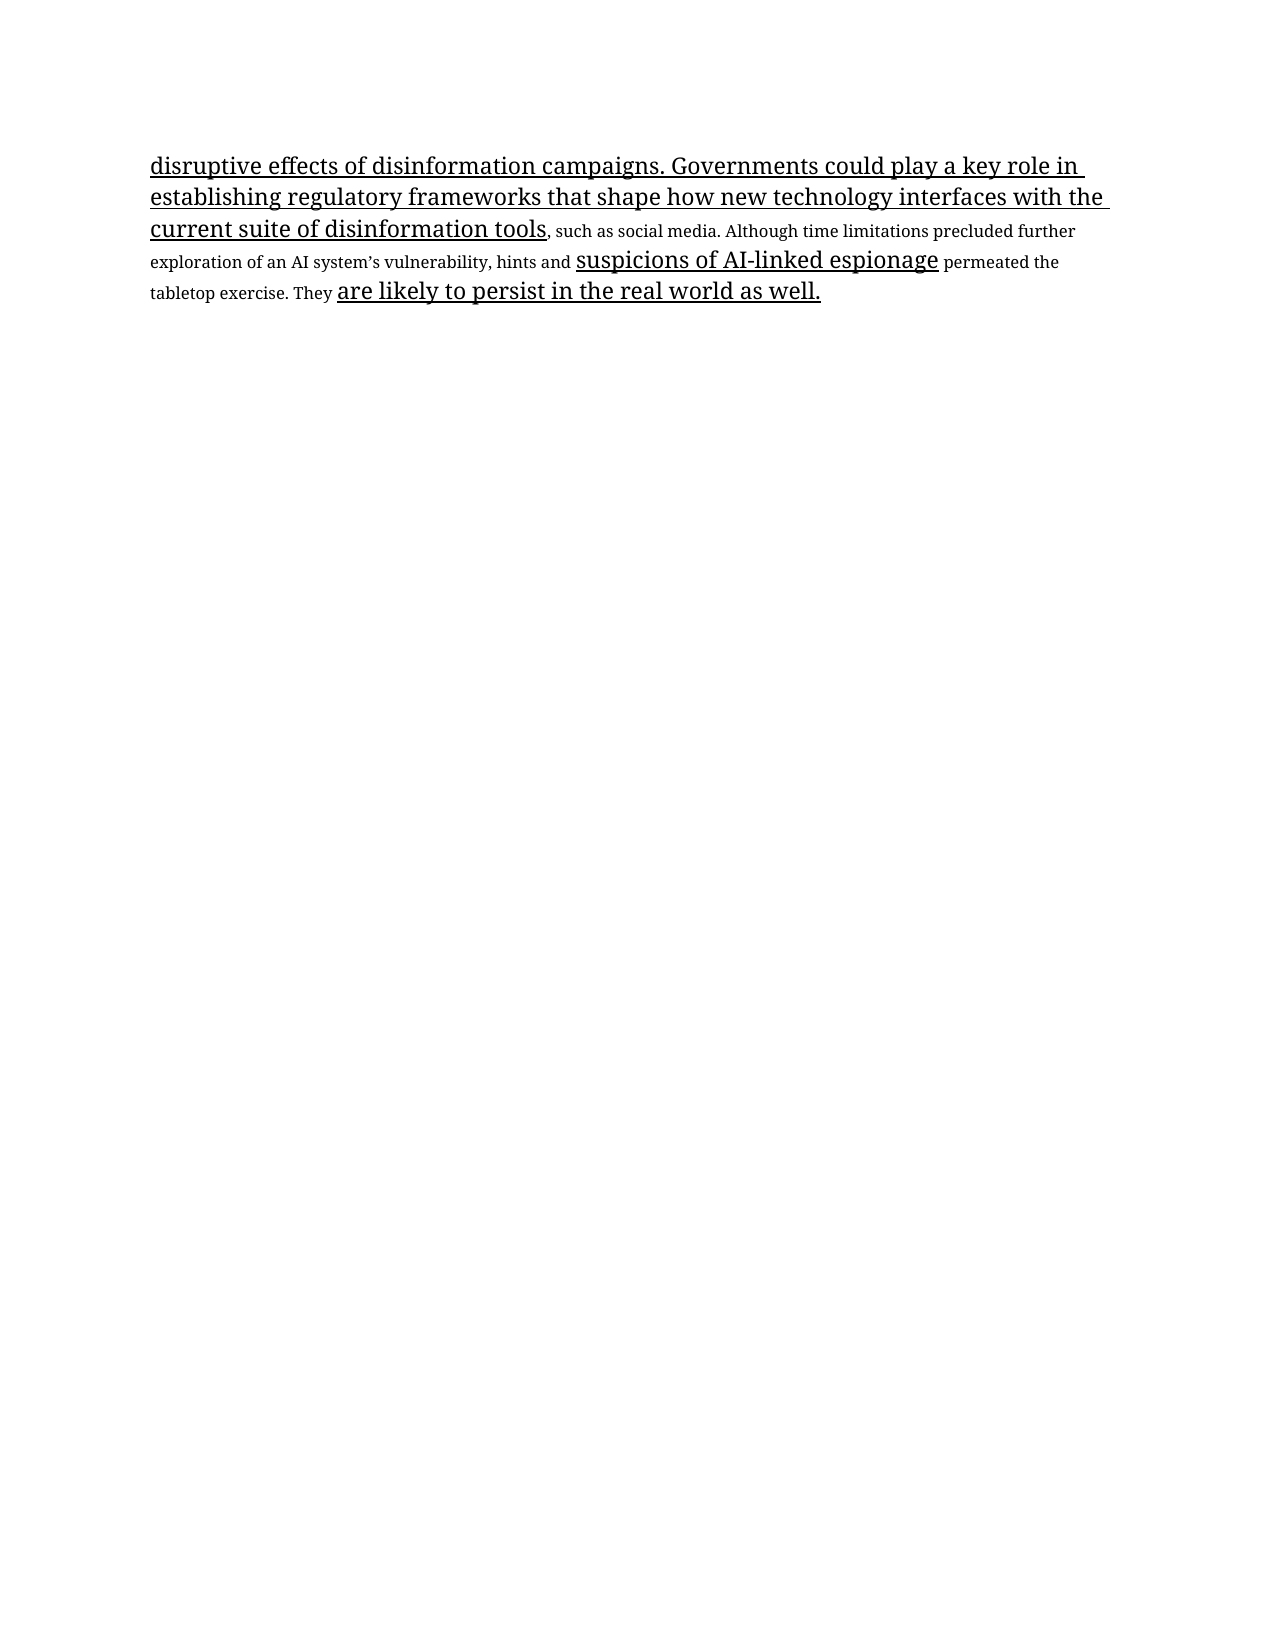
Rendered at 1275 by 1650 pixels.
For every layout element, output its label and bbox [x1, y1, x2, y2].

text [150, 150, 1125, 306]
